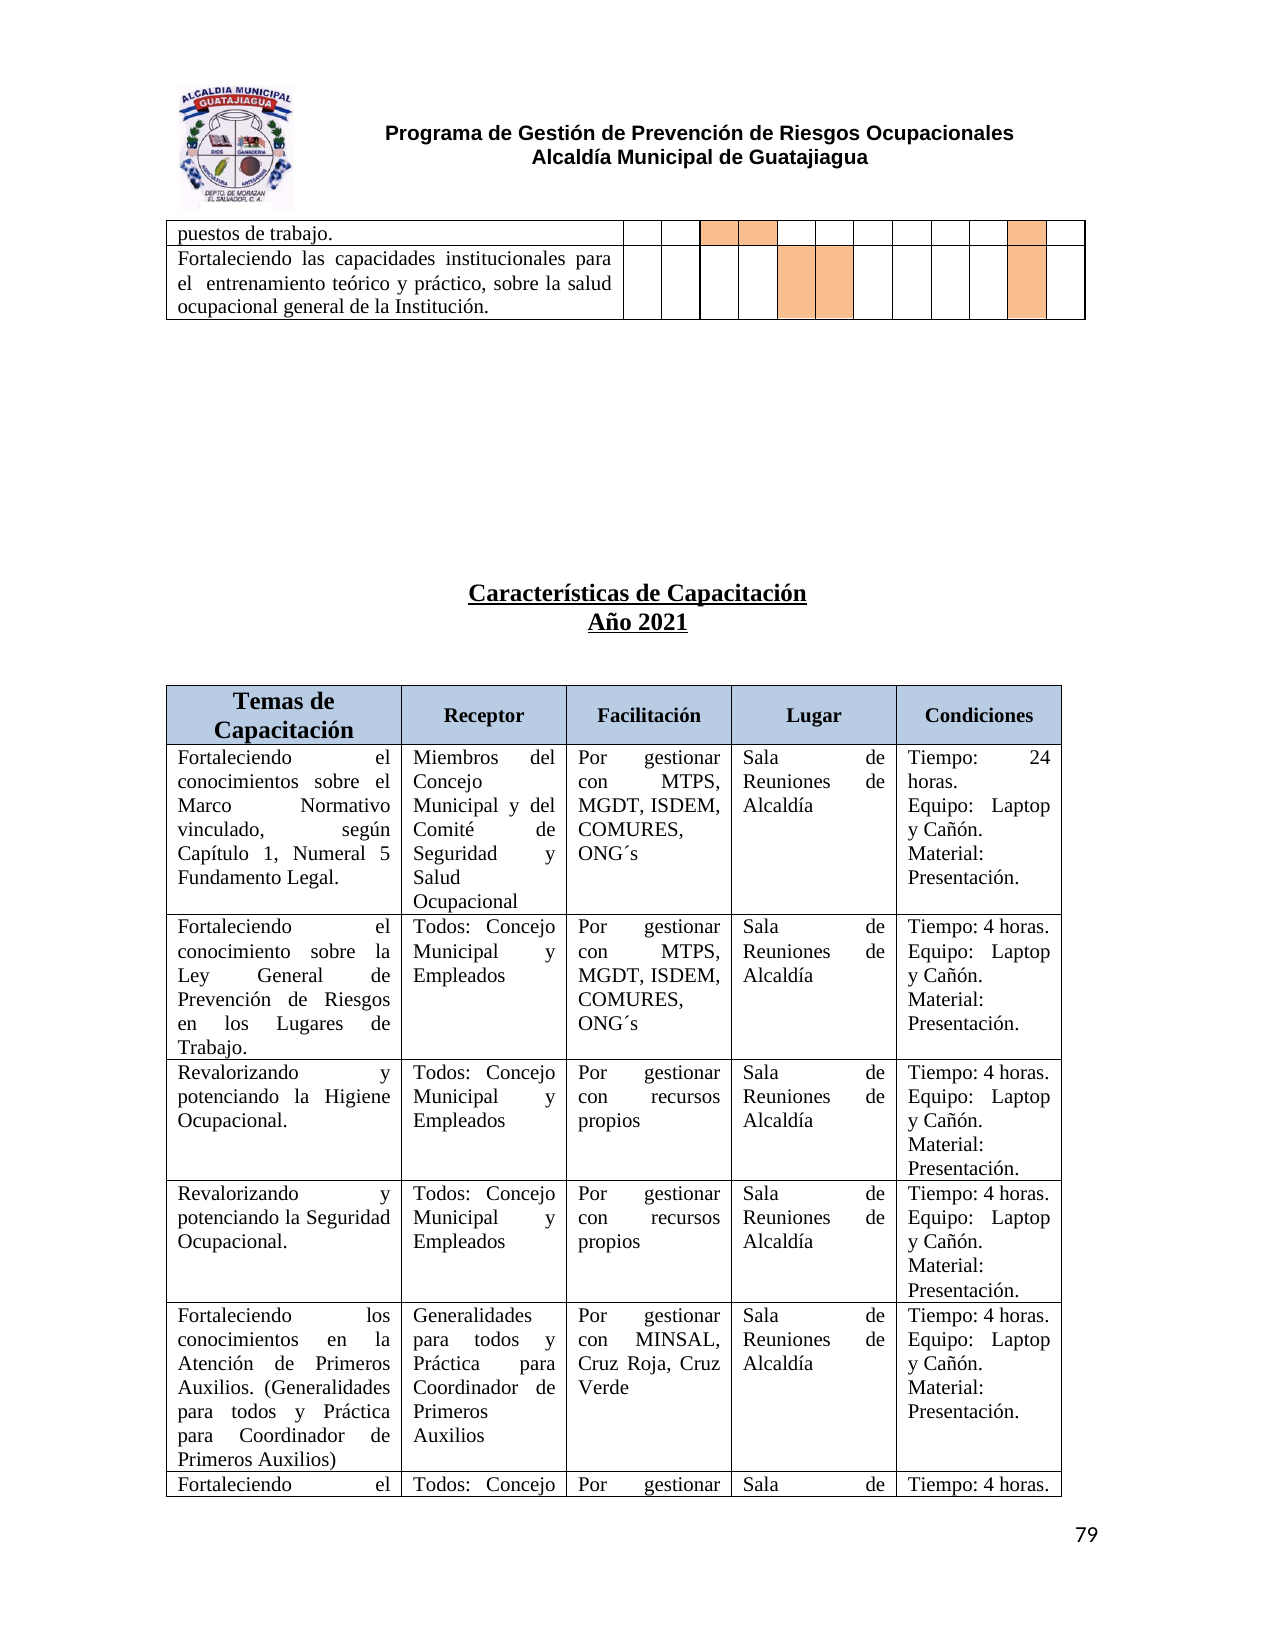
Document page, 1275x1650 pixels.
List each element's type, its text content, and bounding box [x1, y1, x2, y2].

table_cell Por gestionar con recursos propios [567, 1181, 731, 1302]
table_cell [816, 246, 853, 318]
table_cell Revalorizando y potenciando la Seguridad Ocupacional. [167, 1181, 401, 1302]
text Año 2021 [177, 607, 1098, 636]
table_cell Tiempo: 4 horas. Equipo: Laptop y Cañón. Material: Presentación. [897, 1060, 1061, 1180]
table_cell Sala de Reuniones de Alcaldía [732, 1060, 896, 1180]
table_cell Por gestionar con MTPS, MGDT, ISDEM, COMURES, ONG´s [567, 745, 731, 913]
table_cell [1047, 221, 1084, 245]
table_header Lugar [732, 686, 896, 744]
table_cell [567, 1472, 731, 1496]
table_cell Por gestionar con MINSAL, Cruz Roja, Cruz Verde [567, 1303, 731, 1471]
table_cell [167, 221, 623, 245]
table_cell [970, 246, 1007, 318]
table_cell Todos: Concejo Municipal y Empleados [402, 1060, 566, 1180]
table_cell [701, 221, 738, 245]
table_cell Revalorizando y potenciando la Higiene Ocupacional. [167, 1060, 401, 1180]
table_cell [816, 221, 853, 245]
table_cell [662, 221, 699, 245]
table_cell Todos: Concejo Municipal y Empleados [402, 1181, 566, 1302]
table_cell [893, 246, 931, 318]
table_cell Sala de Reuniones de Alcaldía [732, 1303, 896, 1471]
table_cell Fortaleciendo los conocimientos en la Atención de Primeros Auxilios. (Generalidades para todos y Práctica para Coordinador de Primeros Auxilios) [167, 1303, 401, 1471]
table_cell Tiempo: 4 horas. Equipo: Laptop y Cañón. Material: Presentación. [897, 1181, 1061, 1302]
table_cell [624, 246, 661, 318]
table_cell Fortaleciendo las capacidades institucionales para el entrenamiento teórico y práctico, sobre la salud ocupacional general de la Institución. [167, 246, 623, 318]
table_cell [662, 246, 699, 318]
table_cell Tiempo: 4 horas. Equipo: Laptop y Cañón. Material: Presentación. [897, 915, 1061, 1059]
table_cell [1047, 246, 1084, 318]
table_cell [1008, 221, 1046, 245]
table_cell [897, 1472, 1061, 1496]
table_cell Sala de Reuniones de Alcaldía [732, 915, 896, 1059]
table_header Receptor [402, 686, 566, 744]
table_cell Fortaleciendo el conocimientos sobre el Marco Normativo vinculado, según Capítulo 1, Numeral 5 Fundamento Legal. [167, 745, 401, 913]
text Características de Capacitación [177, 578, 1098, 607]
table_cell [739, 246, 777, 318]
table_cell Tiempo: 24 horas. Equipo: Laptop y Cañón. Material: Presentación. [897, 745, 1061, 913]
table_header Facilitación [567, 686, 731, 744]
table_header Temas de Capacitación [167, 686, 401, 744]
table_cell [893, 221, 931, 245]
table_cell Fortaleciendo el conocimiento sobre la Ley General de Prevención de Riesgos en los Lugares de Trabajo. [167, 915, 401, 1059]
table_cell [932, 221, 969, 245]
table_cell Todos: Concejo Municipal y Empleados [402, 915, 566, 1059]
table_cell [854, 246, 892, 318]
table_cell [854, 221, 892, 245]
table_cell [778, 246, 815, 318]
table_cell Por gestionar con recursos propios [567, 1060, 731, 1180]
table_cell [624, 221, 661, 245]
table_cell [932, 246, 969, 318]
table_cell [1008, 246, 1046, 318]
table_cell [739, 221, 777, 245]
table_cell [732, 1472, 896, 1496]
table_cell Sala de Reuniones de Alcaldía [732, 745, 896, 913]
table_cell Generalidades para todos y Práctica para Coordinador de Primeros Auxilios [402, 1303, 566, 1471]
table_cell [701, 246, 738, 318]
table_cell Sala de Reuniones de Alcaldía [732, 1181, 896, 1302]
table_cell Miembros del Concejo Municipal y del Comité de Seguridad y Salud Ocupacional [402, 745, 566, 913]
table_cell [402, 1472, 566, 1496]
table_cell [167, 1472, 401, 1496]
table_header Condiciones [897, 686, 1061, 744]
table_cell Por gestionar con MTPS, MGDT, ISDEM, COMURES, ONG´s [567, 915, 731, 1059]
table_cell Tiempo: 4 horas. Equipo: Laptop y Cañón. Material: Presentación. [897, 1303, 1061, 1471]
table_cell [970, 221, 1007, 245]
table_cell [778, 221, 815, 245]
